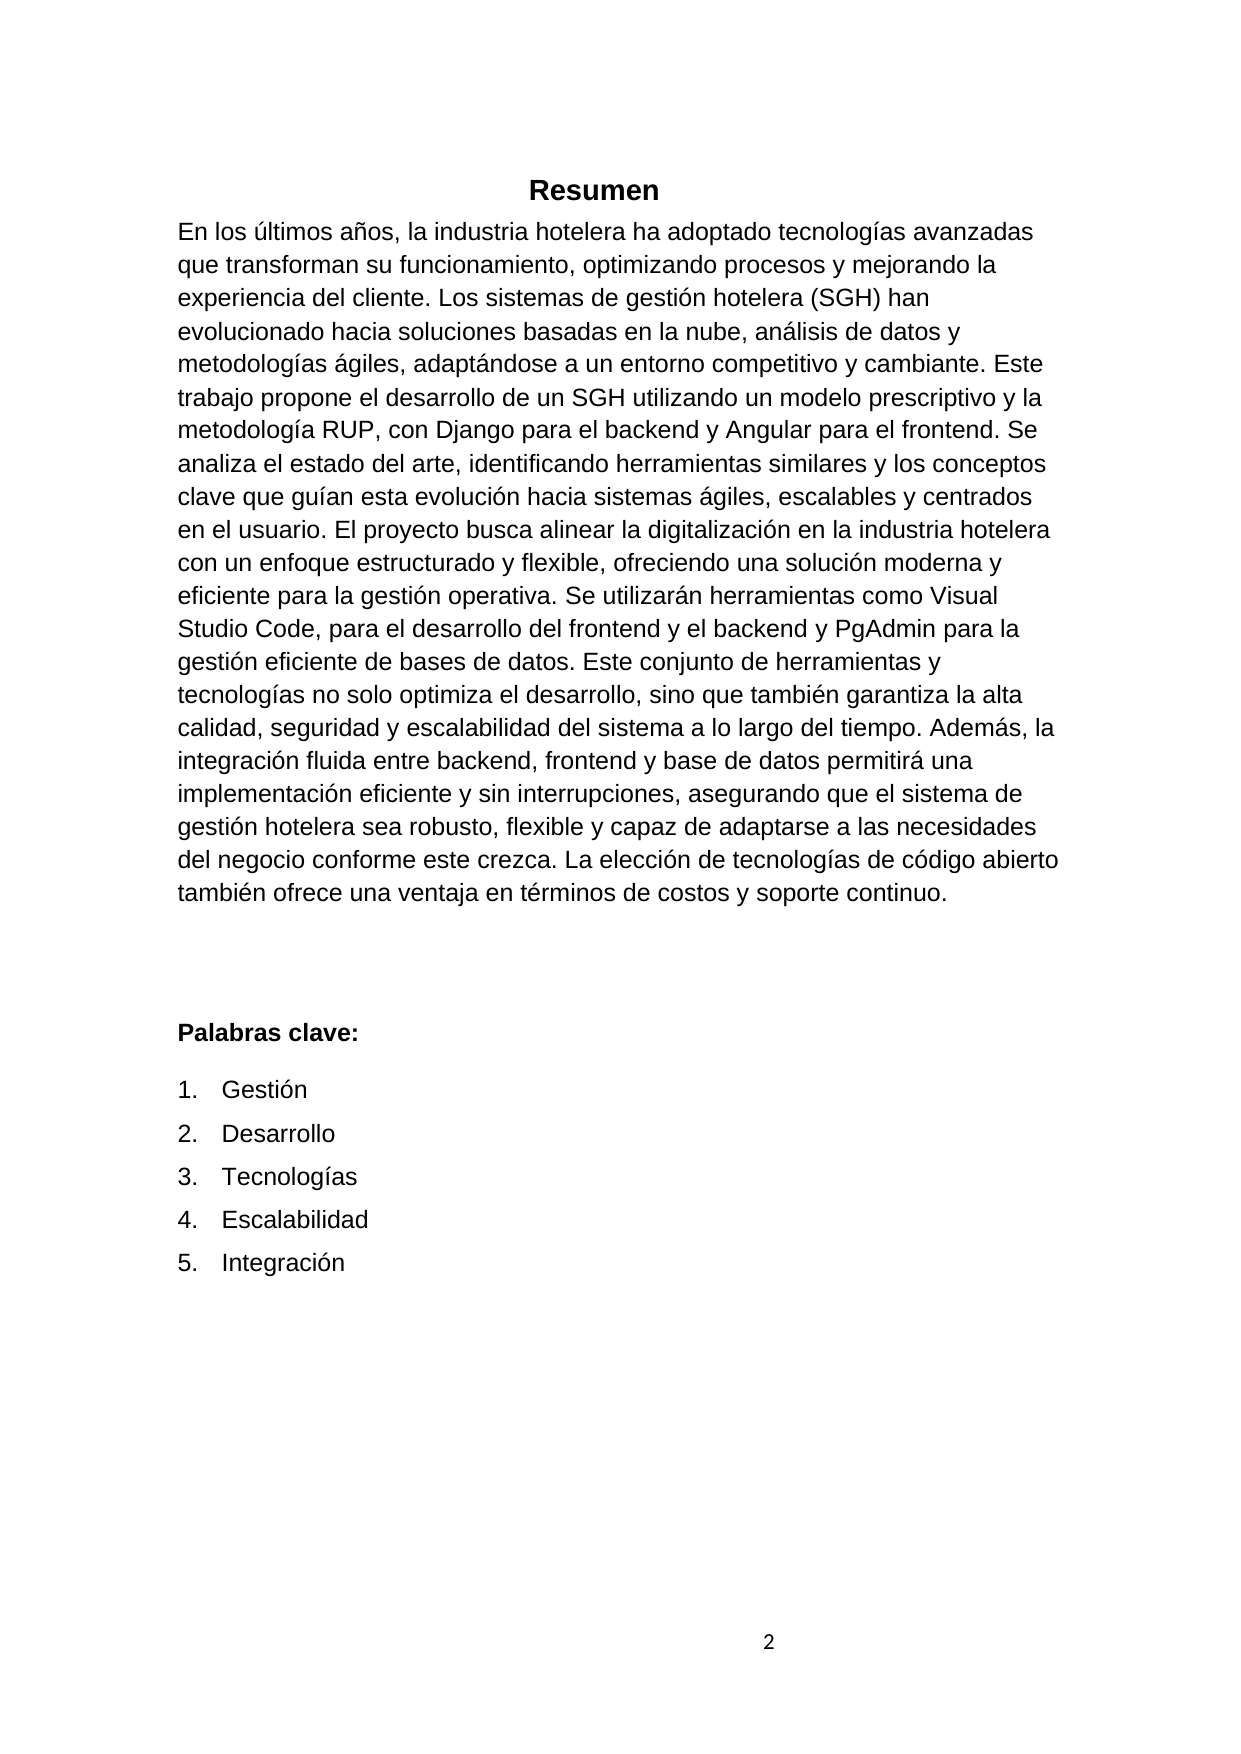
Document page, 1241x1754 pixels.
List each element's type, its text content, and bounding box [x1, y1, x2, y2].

list Desarrollo [177, 1118, 1063, 1147]
list Gestión [177, 1075, 1063, 1104]
list Integración [177, 1248, 1063, 1277]
list Escalabilidad [177, 1205, 1063, 1233]
list Tecnologías [177, 1162, 1063, 1190]
subtitle Resumen [177, 173, 1063, 206]
text Palabras clave: [177, 1018, 1063, 1047]
text En los últimos años, la industria hotelera ha adoptado tecnologías avanzadas que transforman su funcionamiento, optimizando procesos y mejorando la experiencia del cliente. Los sistemas de gestión hotelera (SGH) han evolucionado hacia soluciones basadas en la nube, análisis de datos y metodologías ágiles, adaptándose a un entorno competitivo y cambiante. Este trabajo propone el desarrollo de un SGH utilizando un modelo prescriptivo y la metodología RUP, con Django para el backend y Angular para el frontend. Se analiza el estado del arte, identificando herramientas similares y los conceptos clave que guían esta evolución hacia sistemas ágiles, escalables y centrados en el usuario. El proyecto busca alinear la digitalización en la industria hotelera con un enfoque estructurado y flexible, ofreciendo una solución moderna y eficiente para la gestión operativa. Se utilizarán herramientas como Visual Studio Code, para el desarrollo del frontend y el backend y PgAdmin para la gestión eficiente de bases de datos. Este conjunto de herramientas y tecnologías no solo optimiza el desarrollo, sino que también garantiza la alta calidad, seguridad y escalabilidad del sistema a lo largo del tiempo. Además, la integración fluida entre backend, frontend y base de datos permitirá una implementación eficiente y sin interrupciones, asegurando que el sistema de gestión hotelera sea robusto, flexible y capaz de adaptarse a las necesidades del negocio conforme este crezca. La elección de tecnologías de código abierto también ofrece una ventaja en términos de costos y soporte continuo. [177, 217, 1063, 907]
